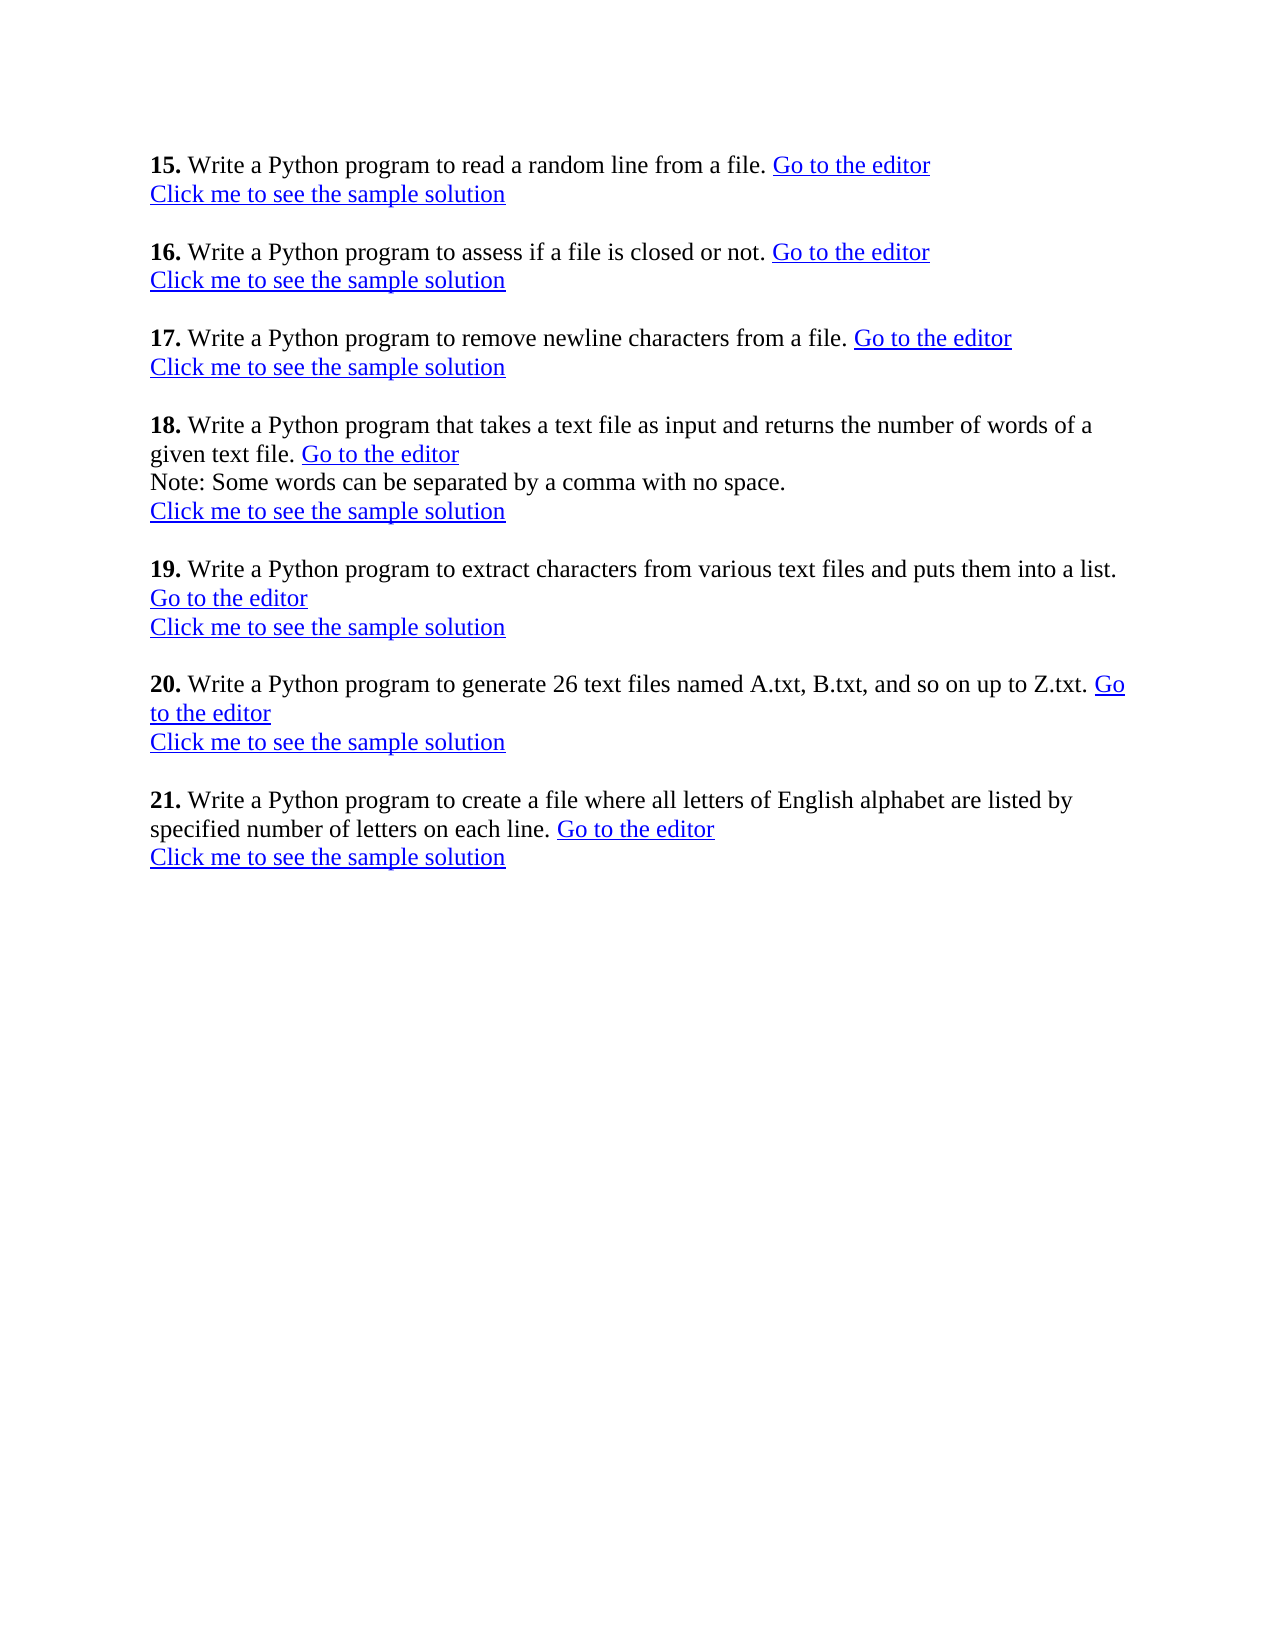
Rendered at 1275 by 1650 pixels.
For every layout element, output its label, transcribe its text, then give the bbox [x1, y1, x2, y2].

text 17. Write a Python program to remove newline characters from a file. Go to the editor Click me to see the sample solution [150, 323, 1125, 381]
text 20. Write a Python program to generate 26 text files named A.txt, B.txt, and so on up to Z.txt. Go to the editor Click me to see the sample solution [150, 669, 1125, 756]
text 21. Write a Python program to create a file where all letters of English alphabet are listed by specified number of letters on each line. Go to the editor Click me to see the sample solution [150, 785, 1125, 871]
text 18. Write a Python program that takes a text file as input and returns the number of words of a given text file. Go to the editor Note: Some words can be separated by a comma with no space. Click me to see the sample solution [150, 410, 1125, 525]
text 15. Write a Python program to read a random line from a file. Go to the editor Click me to see the sample solution [150, 150, 1125, 207]
text 19. Write a Python program to extract characters from various text files and puts them into a list. Go to the editor Click me to see the sample solution [150, 554, 1125, 640]
text 16. Write a Python program to assess if a file is closed or not. Go to the editor Click me to see the sample solution [150, 237, 1125, 294]
